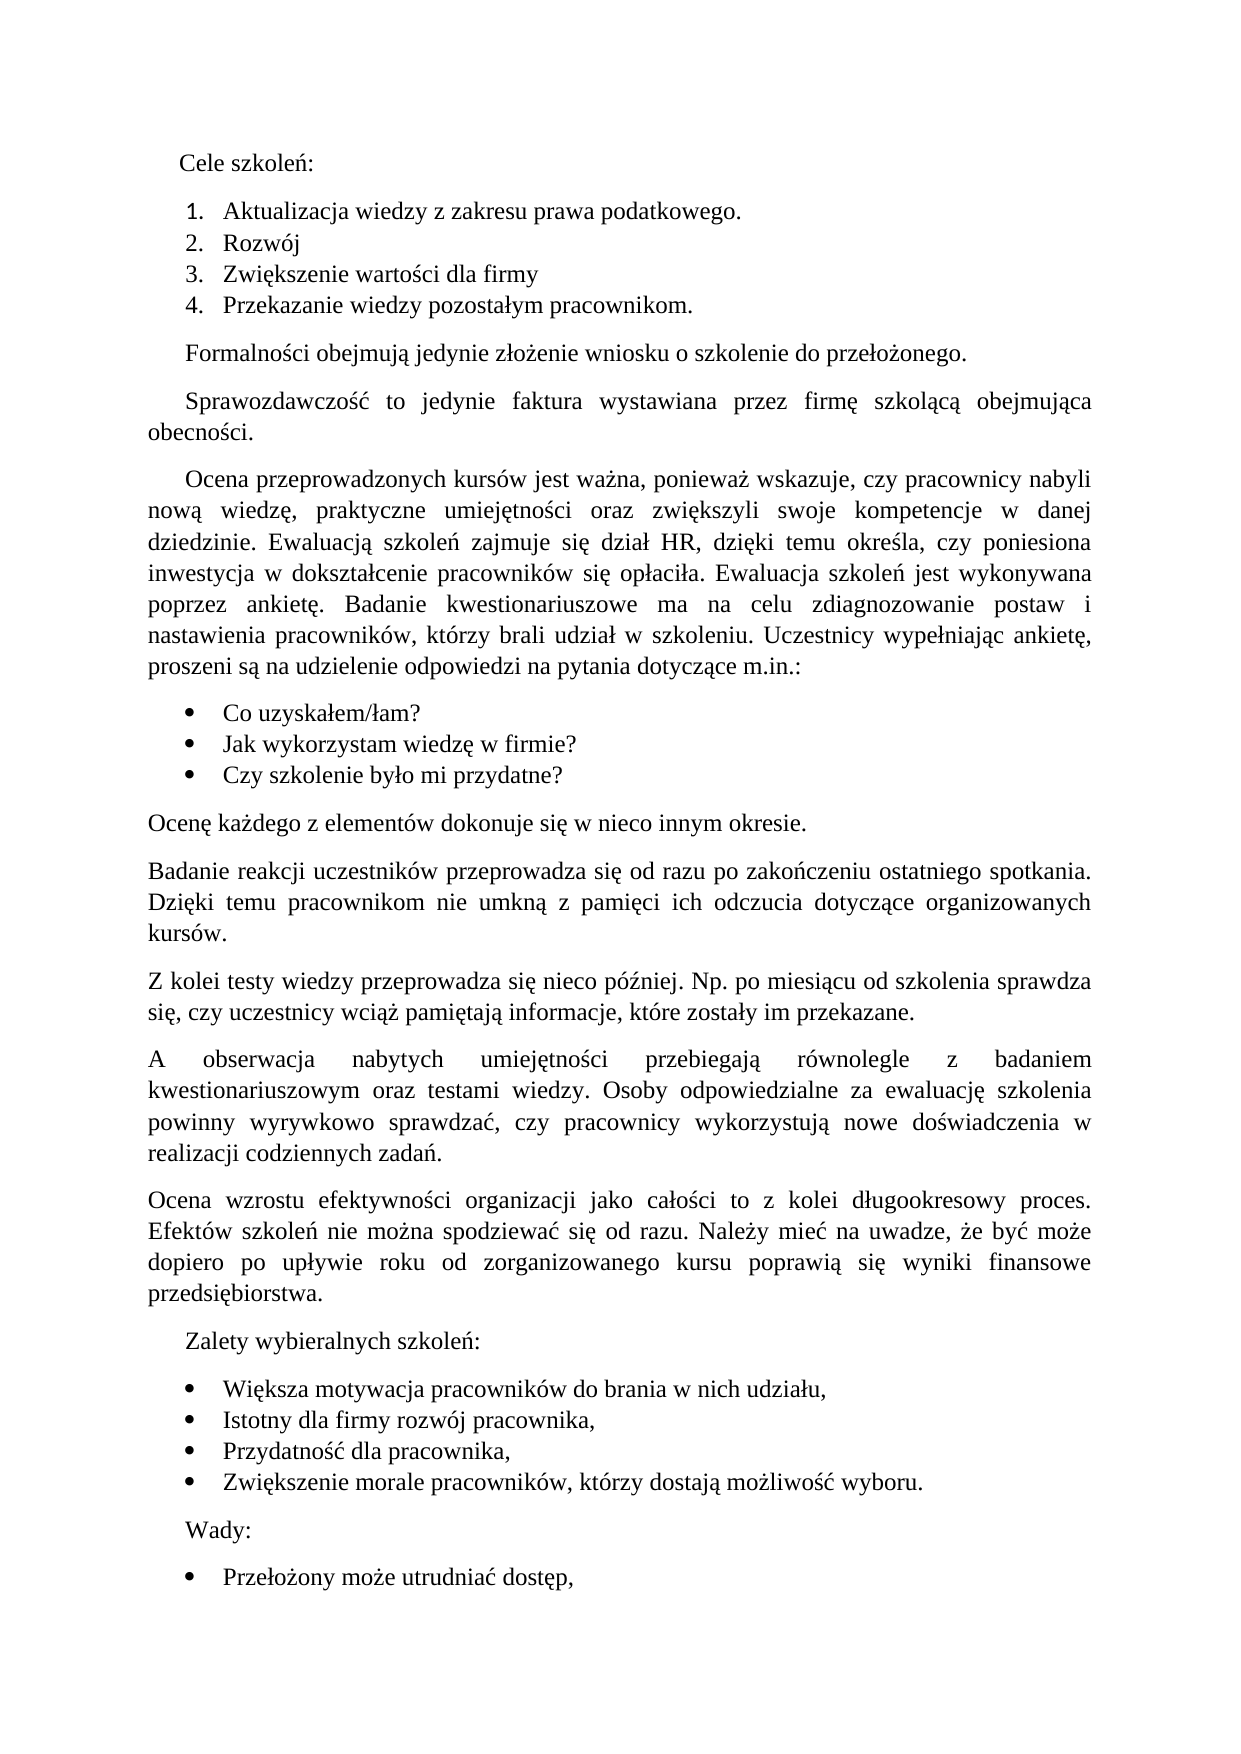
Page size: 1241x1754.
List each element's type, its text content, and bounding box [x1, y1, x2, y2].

text Ocena wzrostu efektywności organizacji jako całości to z kolei długookresowy proces. Efektów szkoleń nie można spodziewać się od razu. Należy mieć na uwadze, że być może dopiero po upływie roku od zorganizowanego kursu poprawią się wyniki finansowe przedsiębiorstwa. [148, 1185, 1092, 1307]
list Przekazanie wiedzy pozostałym pracownikom. [185, 290, 1092, 319]
list Czy szkolenie było mi przydatne? [185, 761, 1092, 789]
text Ocenę każdego z elementów dokonuje się w nieco innym okresie. [148, 808, 1092, 837]
text Formalności obejmują jedynie złożenie wniosku o szkolenie do przełożonego. [148, 338, 1092, 367]
text Cele szkoleń: [148, 148, 1092, 176]
list Istotny dla firmy rozwój pracownika, [185, 1405, 1092, 1434]
list Rozwój [185, 228, 1092, 257]
list Jak wykorzystam wiedzę w firmie? [185, 729, 1092, 758]
list Większa motywacja pracowników do brania w nich udziału, [185, 1374, 1092, 1403]
text A obserwacja nabytych umiejętności przebiegają równolegle z badaniem kwestionariuszowym oraz testami wiedzy. Osoby odpowiedzialne za ewaluację szkolenia powinny wyrywkowo sprawdzać, czy pracownicy wykorzystują nowe doświadczenia w realizacji codziennych zadań. [148, 1044, 1092, 1166]
list Zwiększenie morale pracowników, którzy dostają możliwość wyboru. [185, 1467, 1092, 1496]
text Badanie reakcji uczestników przeprowadza się od razu po zakończeniu ostatniego spotkania. Dzięki temu pracownikom nie umkną z pamięci ich odczucia dotyczące organizowanych kursów. [148, 856, 1092, 947]
list Co uzyskałem/łam? [185, 698, 1092, 727]
list Przełożony może utrudniać dostęp, [185, 1562, 1092, 1591]
text Wady: [148, 1515, 1092, 1543]
text Ocena przeprowadzonych kursów jest ważna, ponieważ wskazuje, czy pracownicy nabyli nową wiedzę, praktyczne umiejętności oraz zwiększyli swoje kompetencje w danej dziedzinie. Ewaluacją szkoleń zajmuje się dział HR, dzięki temu określa, czy poniesiona inwestycja w dokształcenie pracowników się opłaciła. Ewaluacja szkoleń jest wykonywana poprzez ankietę. Badanie kwestionariuszowe ma na celu zdiagnozowanie postaw i nastawienia pracowników, którzy brali udział w szkoleniu. Uczestnicy wypełniając ankietę, proszeni są na udzielenie odpowiedzi na pytania dotyczące m.in.: [148, 464, 1092, 679]
text Sprawozdawczość to jedynie faktura wystawiana przez firmę szkolącą obejmująca obecności. [148, 386, 1092, 446]
list Przydatność dla pracownika, [185, 1436, 1092, 1465]
text Z kolei testy wiedzy przeprowadza się nieco później. Np. po miesiącu od szkolenia sprawdza się, czy uczestnicy wciąż pamiętają informacje, które zostały im przekazane. [148, 966, 1092, 1026]
list Zwiększenie wartości dla firmy [185, 259, 1092, 288]
text Zalety wybieralnych szkoleń: [148, 1326, 1092, 1355]
list Aktualizacja wiedzy z zakresu prawa podatkowego. [185, 195, 1092, 226]
